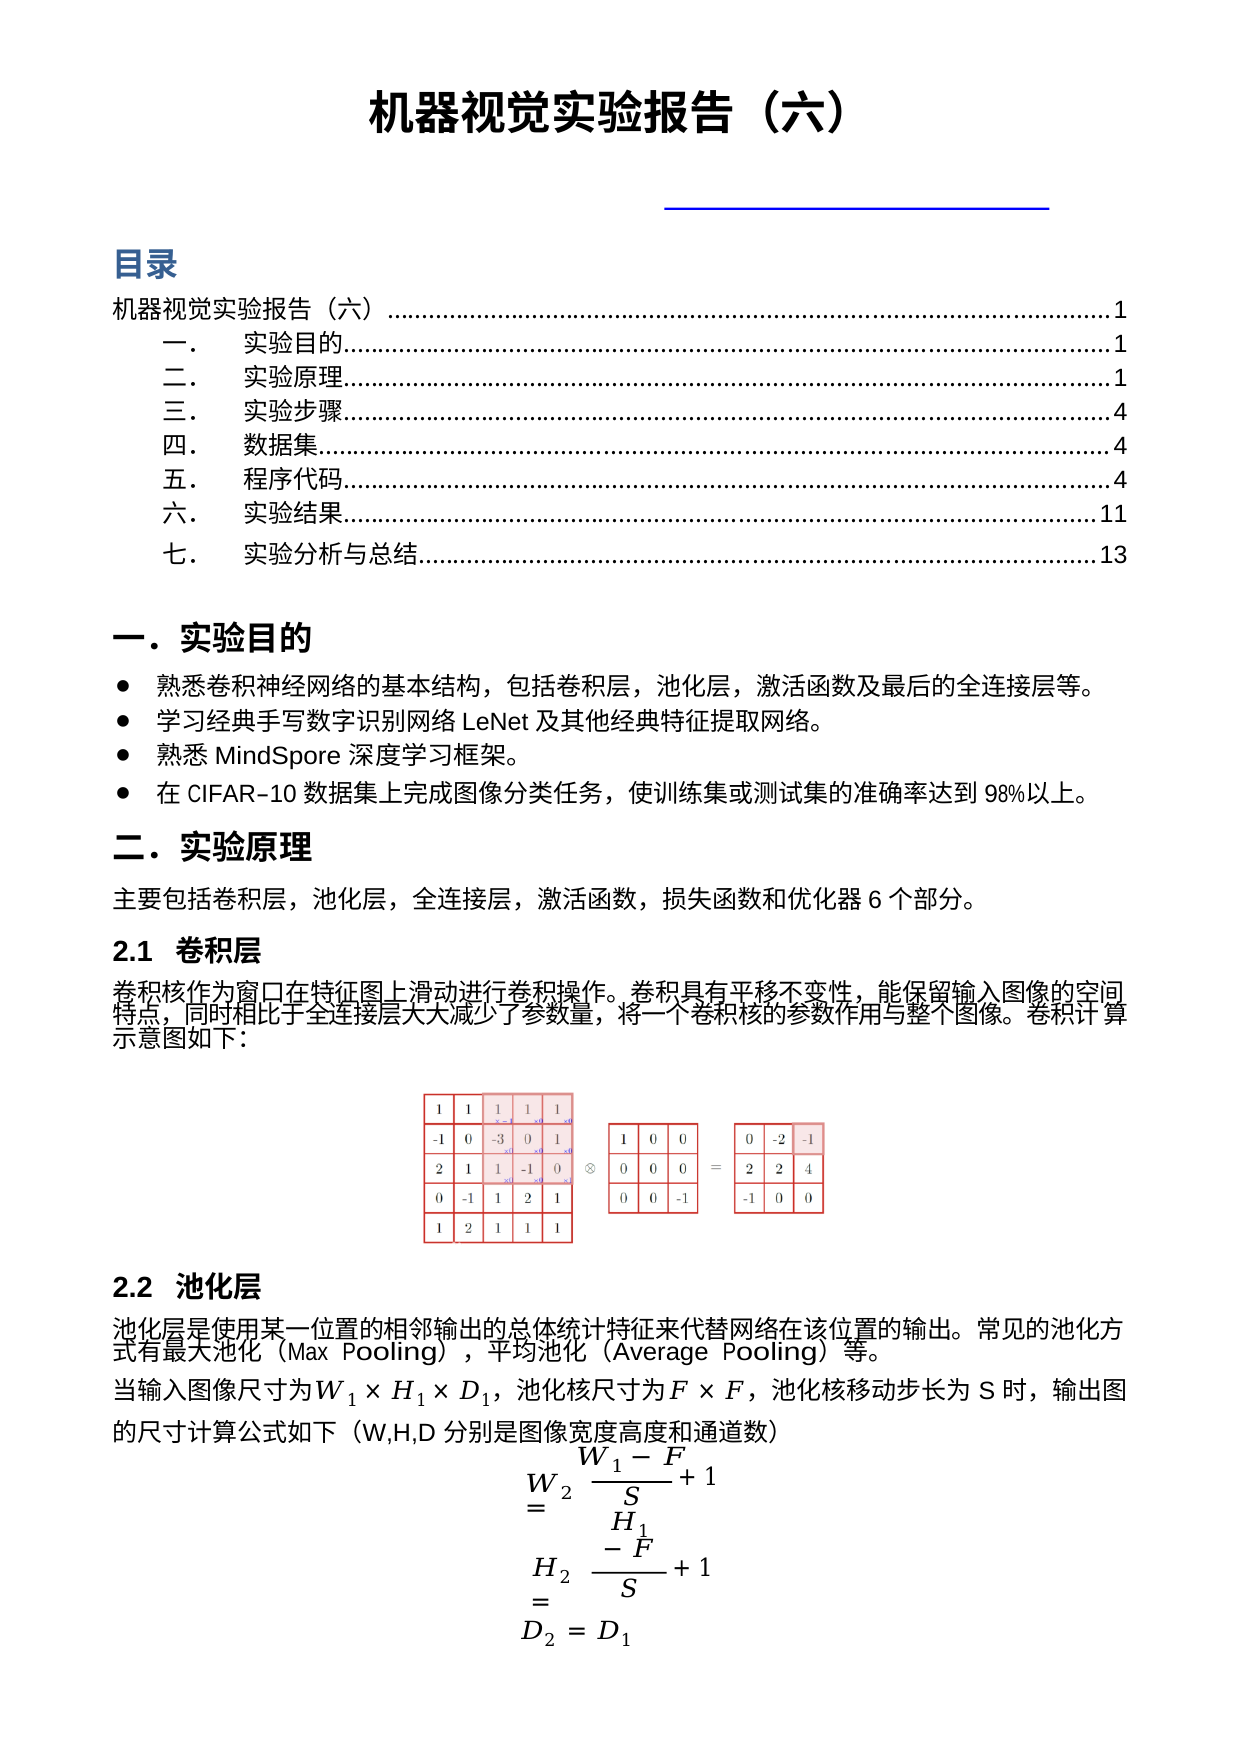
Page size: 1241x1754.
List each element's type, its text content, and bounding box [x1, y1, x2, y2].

text 𝐻1 − 𝐹 [589, 1509, 668, 1563]
subtitle 池化层 [112, 1062, 1240, 1309]
picture [422, 1092, 825, 1245]
text 𝐷2 = 𝐷1 [113, 1617, 1037, 1645]
text + 1 [678, 1469, 1240, 1489]
text 当输入图像尺寸为𝑊1 × 𝐻1 × 𝐷1，池化核尺寸为𝐹 × 𝐹，池化核移动步长为 S 时，输出图的尺寸计算公式如下（W,H,D 分别是图像宽度高度和通道数） [112, 1370, 1129, 1448]
text 卷积核作为窗口在特征图上滑动进行卷积操作。卷积具有平移不变性，能保留输入图像的空间特点，同时相比于全连接层大大减少了参数量，将一个卷积核的参数作用与整个图像。卷积计算示意图如下： [112, 983, 1128, 1054]
text 𝑆 [589, 1579, 668, 1602]
subtitle 卷积层 [112, 917, 1240, 972]
list 在 CIFAR-10 数据集上完成图像分类任务，使训练集或测试集的准确率达到 98%以上。 [112, 771, 1240, 810]
text 𝐻2 = [530, 1553, 584, 1617]
subtitle 机器视觉实验报告（六） [203, 71, 1037, 144]
subtitle 二．实验原理 [112, 810, 1240, 872]
text 池化层是使用某一位置的相邻输出的总体统计特征来代替网络在该位置的输出。常见的池化方式有最大池化（Max Pooling），平均池化（Average Pooling）等。 [112, 1319, 1128, 1367]
text 𝑊1 − 𝐹 [226, 1450, 1037, 1469]
text + 1 [672, 1563, 1240, 1579]
list 学习经典手写数字识别网络 LeNet 及其他经典特征提取网络。 [112, 703, 1240, 737]
subtitle 一．实验目的 [112, 599, 1240, 664]
text 主要包括卷积层，池化层，全连接层，激活函数，损失函数和优化器 6 个部分。 [112, 872, 1240, 917]
text 目录 [112, 233, 1240, 287]
list 熟悉 MindSpore 深度学习框架。 [112, 737, 1240, 771]
text 𝑆 [589, 1489, 674, 1509]
list 熟悉卷积神经网络的基本结构，包括卷积层，池化层，激活函数及最后的全连接层等。 [112, 664, 1240, 703]
text 𝑊2 = [524, 1469, 584, 1522]
